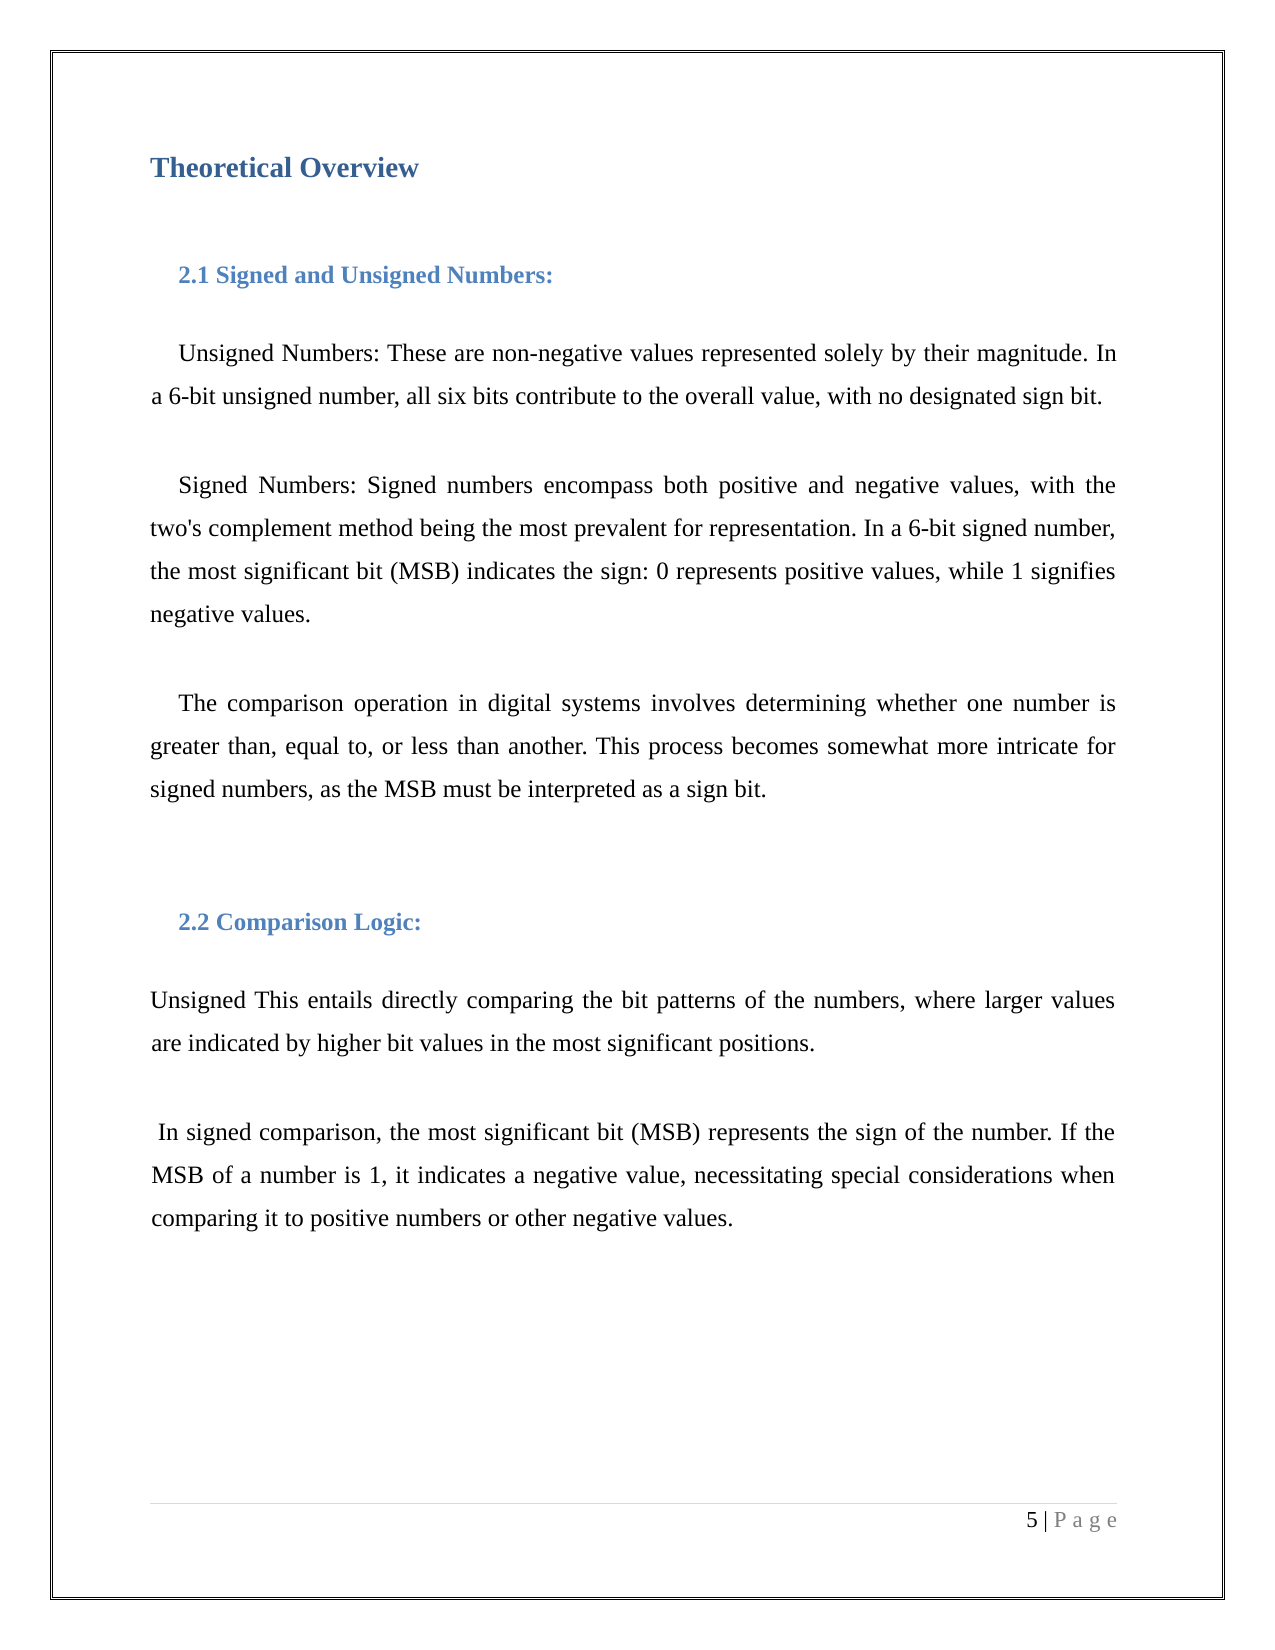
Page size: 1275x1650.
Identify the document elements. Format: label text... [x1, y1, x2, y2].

text Signed Numbers: Signed numbers encompass both positive and negative values, with the two's complement method being the most prevalent for representation. In a 6-bit signed number, the most significant bit (MSB) indicates the sign: 0 represents positive values, while 1 signifies negative values. [150, 470, 1117, 628]
subtitle Signed and Unsigned Numbers: [178, 260, 1125, 289]
text In signed comparison, the most significant bit (MSB) represents the sign of the number. If the MSB of a number is 1, it indicates a negative value, necessitating special considerations when comparing it to positive numbers or other negative values. [150, 1117, 1117, 1232]
text Unsigned Numbers: These are non-negative values represented solely by their magnitude. In a 6-bit unsigned number, all six bits contribute to the overall value, with no designated sign bit. [151, 338, 1117, 410]
text The comparison operation in digital systems involves determining whether one number is greater than, equal to, or less than another. This process becomes somewhat more intricate for signed numbers, as the MSB must be interpreted as a sign bit. [150, 688, 1117, 803]
text Unsigned This entails directly comparing the bit patterns of the numbers, where larger values are indicated by higher bit values in the most significant positions. [150, 985, 1117, 1057]
subtitle Comparison Logic: [178, 907, 1125, 936]
subtitle Theoretical Overview [150, 150, 1117, 183]
